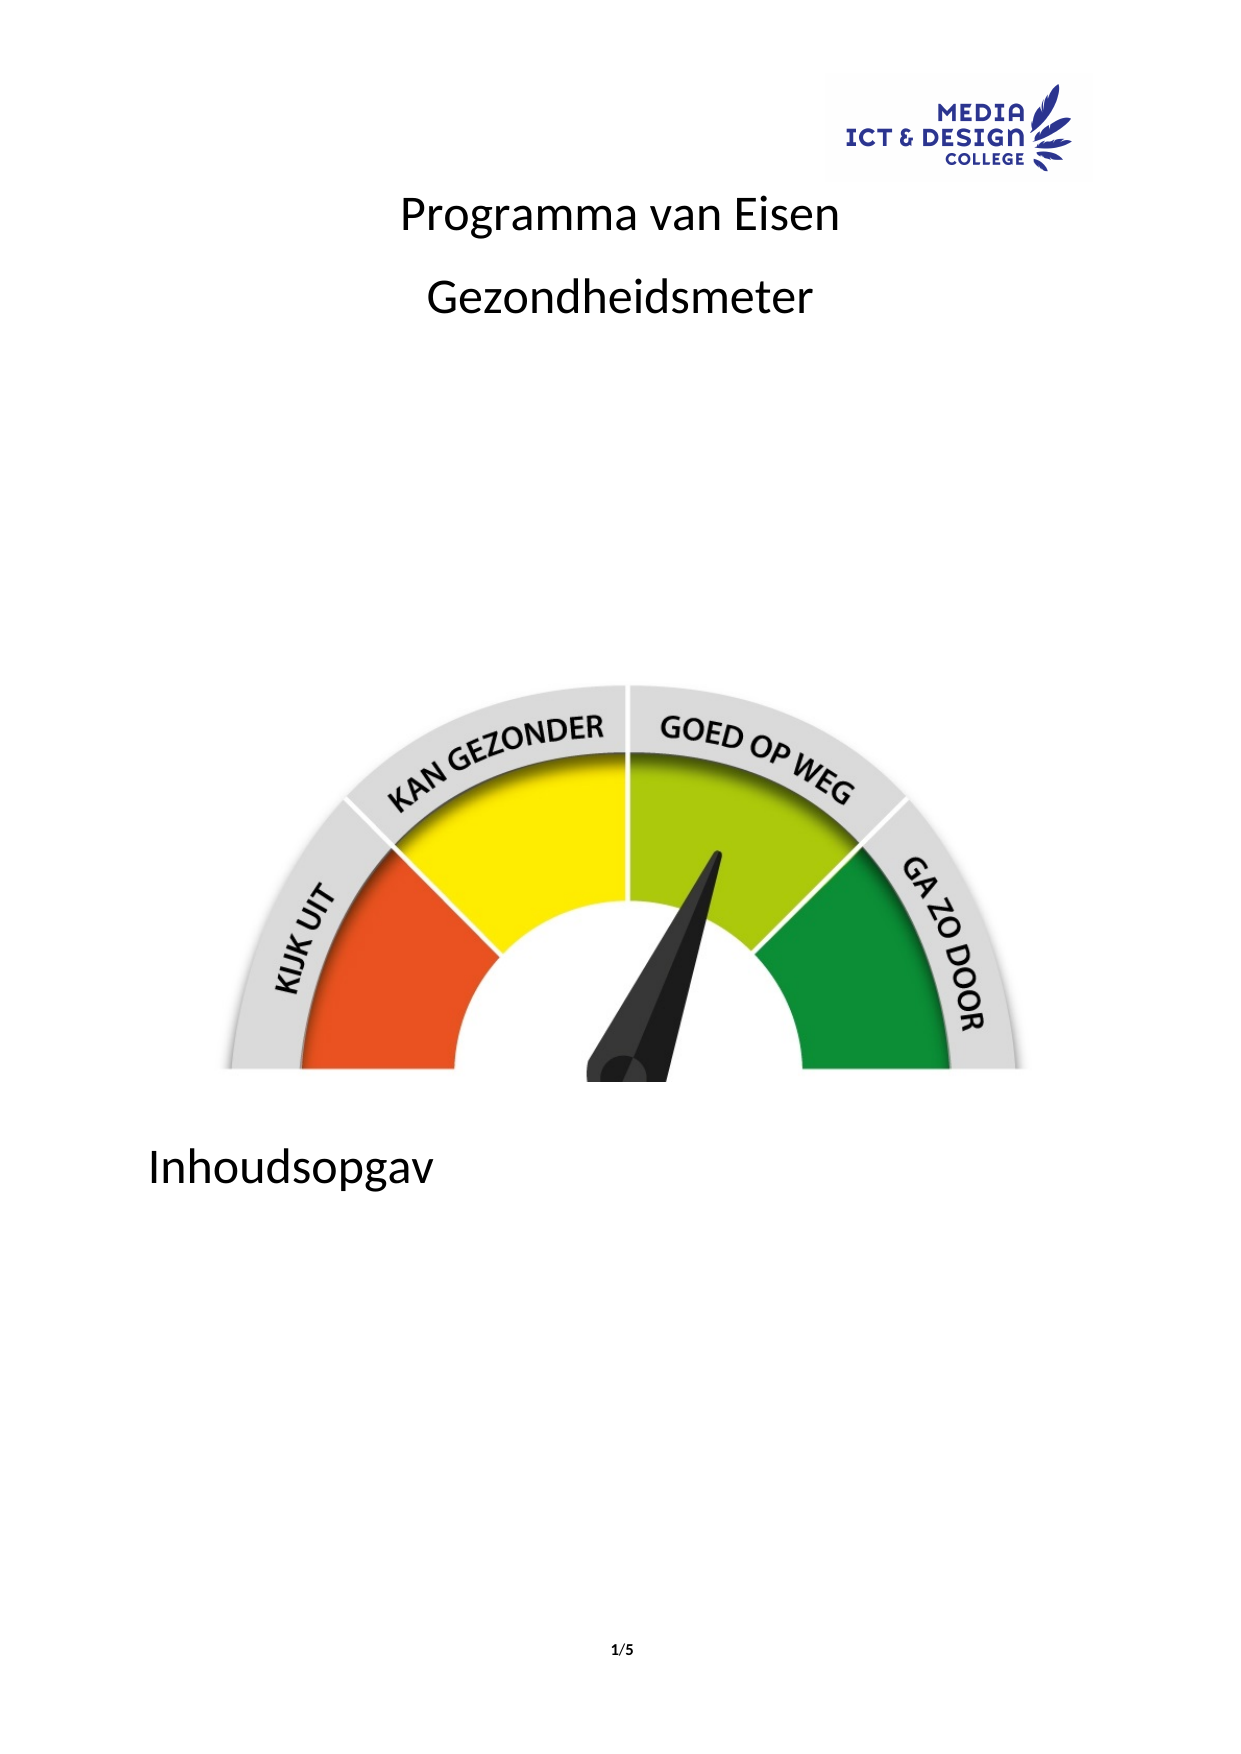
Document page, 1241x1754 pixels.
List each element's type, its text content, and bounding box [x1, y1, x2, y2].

text Programma van Eisen [148, 182, 1093, 243]
picture [825, 73, 1093, 182]
text Gezondheidsmeter [148, 264, 1093, 326]
picture [181, 675, 1059, 1082]
